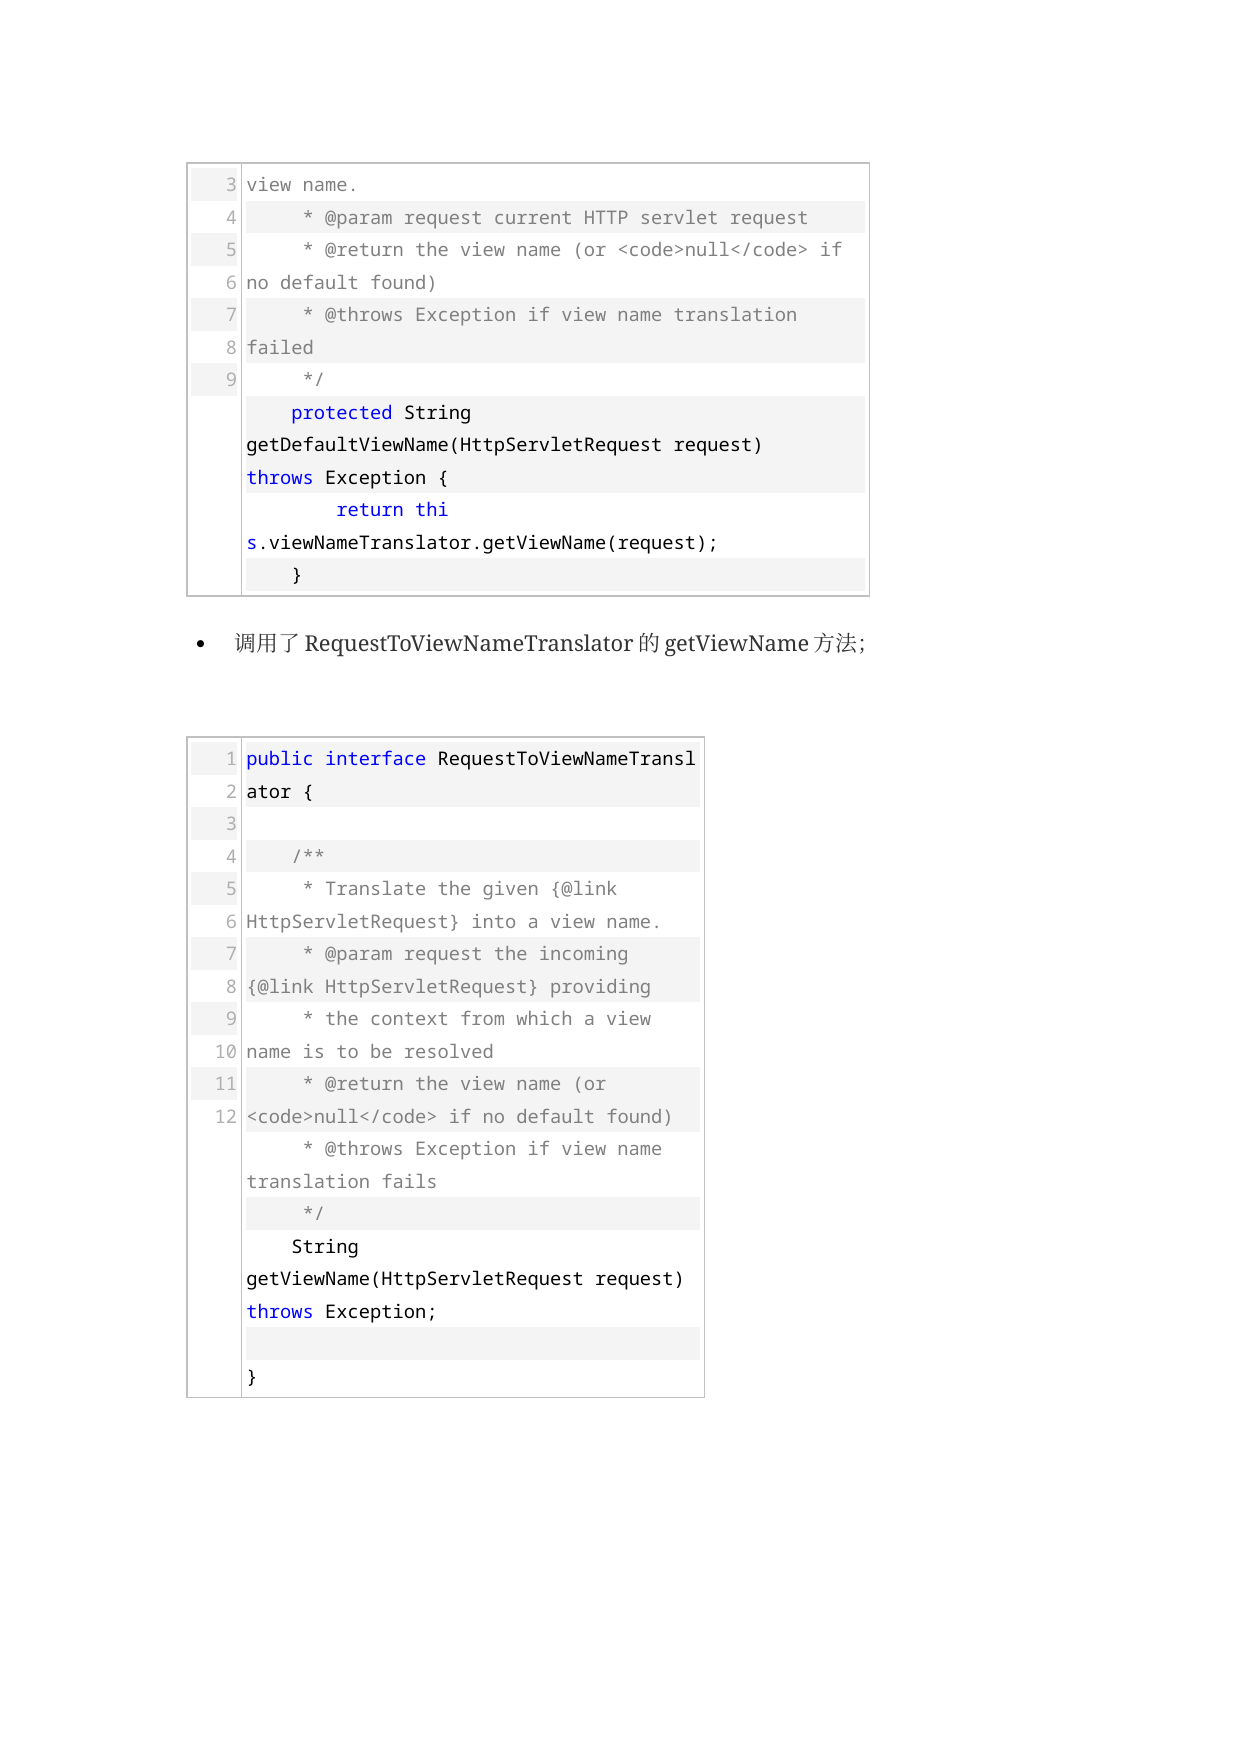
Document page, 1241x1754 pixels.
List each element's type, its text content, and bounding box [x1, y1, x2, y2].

list 调用了RequestToViewNameTranslator的getViewName方法； [197, 626, 1053, 659]
table_header public interface RequestToViewNameTranslator { /** * Translate the given {@link HttpServletRequest} into a view name. * @param request the incoming {@link HttpServletRequest} providing * the context from which a view name is to be resolved * @return the view name (or <code>null</code> if no default found) * @throws Exception if view name translation fails */ String getViewName(HttpServletRequest request) throws Exception; } [242, 738, 704, 1397]
table_header 1 2 3 4 5 6 7 8 9 10 11 12 [188, 738, 241, 1397]
table_header 1 2 3 4 5 6 7 8 9 [188, 164, 241, 595]
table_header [242, 164, 869, 595]
